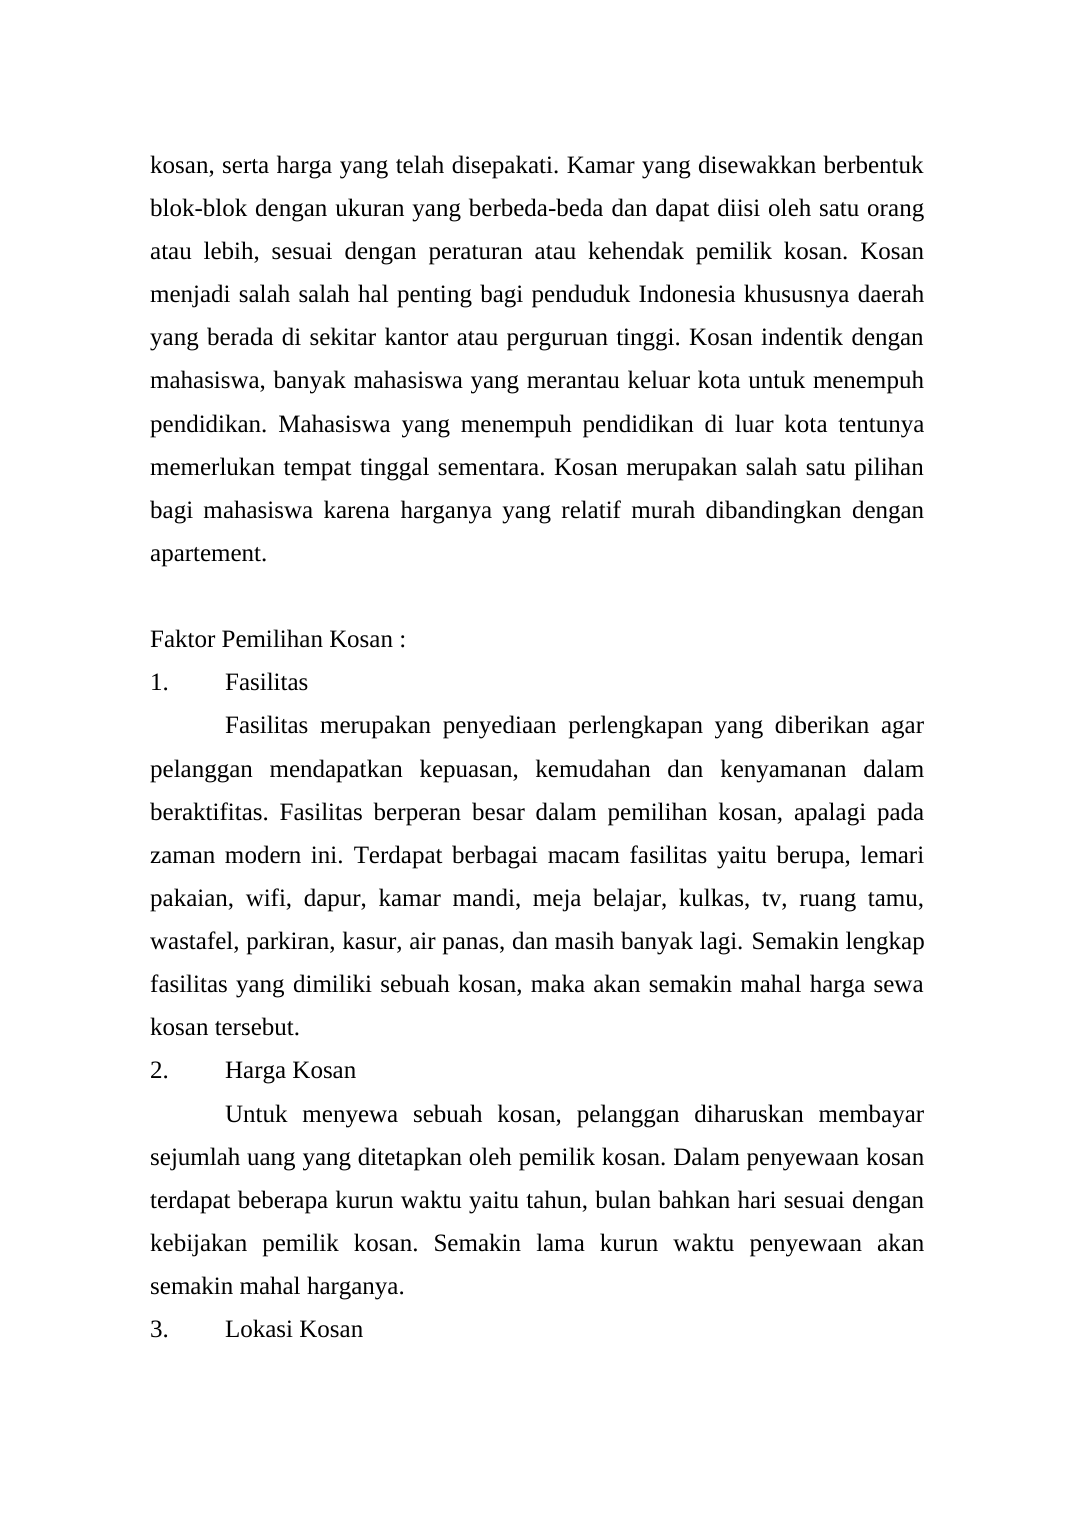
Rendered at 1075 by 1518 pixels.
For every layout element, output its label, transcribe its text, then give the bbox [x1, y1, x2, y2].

list Faktor Pemilihan Kosan : [150, 624, 925, 653]
list Fasilitas [150, 667, 925, 696]
list Fasilitas merupakan penyediaan perlengkapan yang diberikan agar pelanggan mendapatkan kepuasan, kemudahan dan kenyamanan dalam beraktifitas. Fasilitas berperan besar dalam pemilihan kosan, apalagi pada zaman modern ini. Terdapat berbagai macam fasilitas yaitu berupa, lemari pakaian, wifi, dapur, kamar mandi, meja belajar, kulkas, tv, ruang tamu, wastafel, parkiran, kasur, air panas, dan masih banyak lagi. Semakin lengkap fasilitas yang dimiliki sebuah kosan, maka akan semakin mahal harga sewa kosan tersebut. [150, 711, 925, 1041]
list Lokasi Kosan [150, 1314, 925, 1343]
list Harga Kosan [150, 1056, 925, 1084]
list Untuk menyewa sebuah kosan, pelanggan diharuskan membayar sejumlah uang yang ditetapkan oleh pemilik kosan. Dalam penyewaan kosan terdapat beberapa kurun waktu yaitu tahun, bulan bahkan hari sesuai dengan kebijakan pemilik kosan. Semakin lama kurun waktu penyewaan akan semakin mahal harganya. [150, 1099, 925, 1300]
